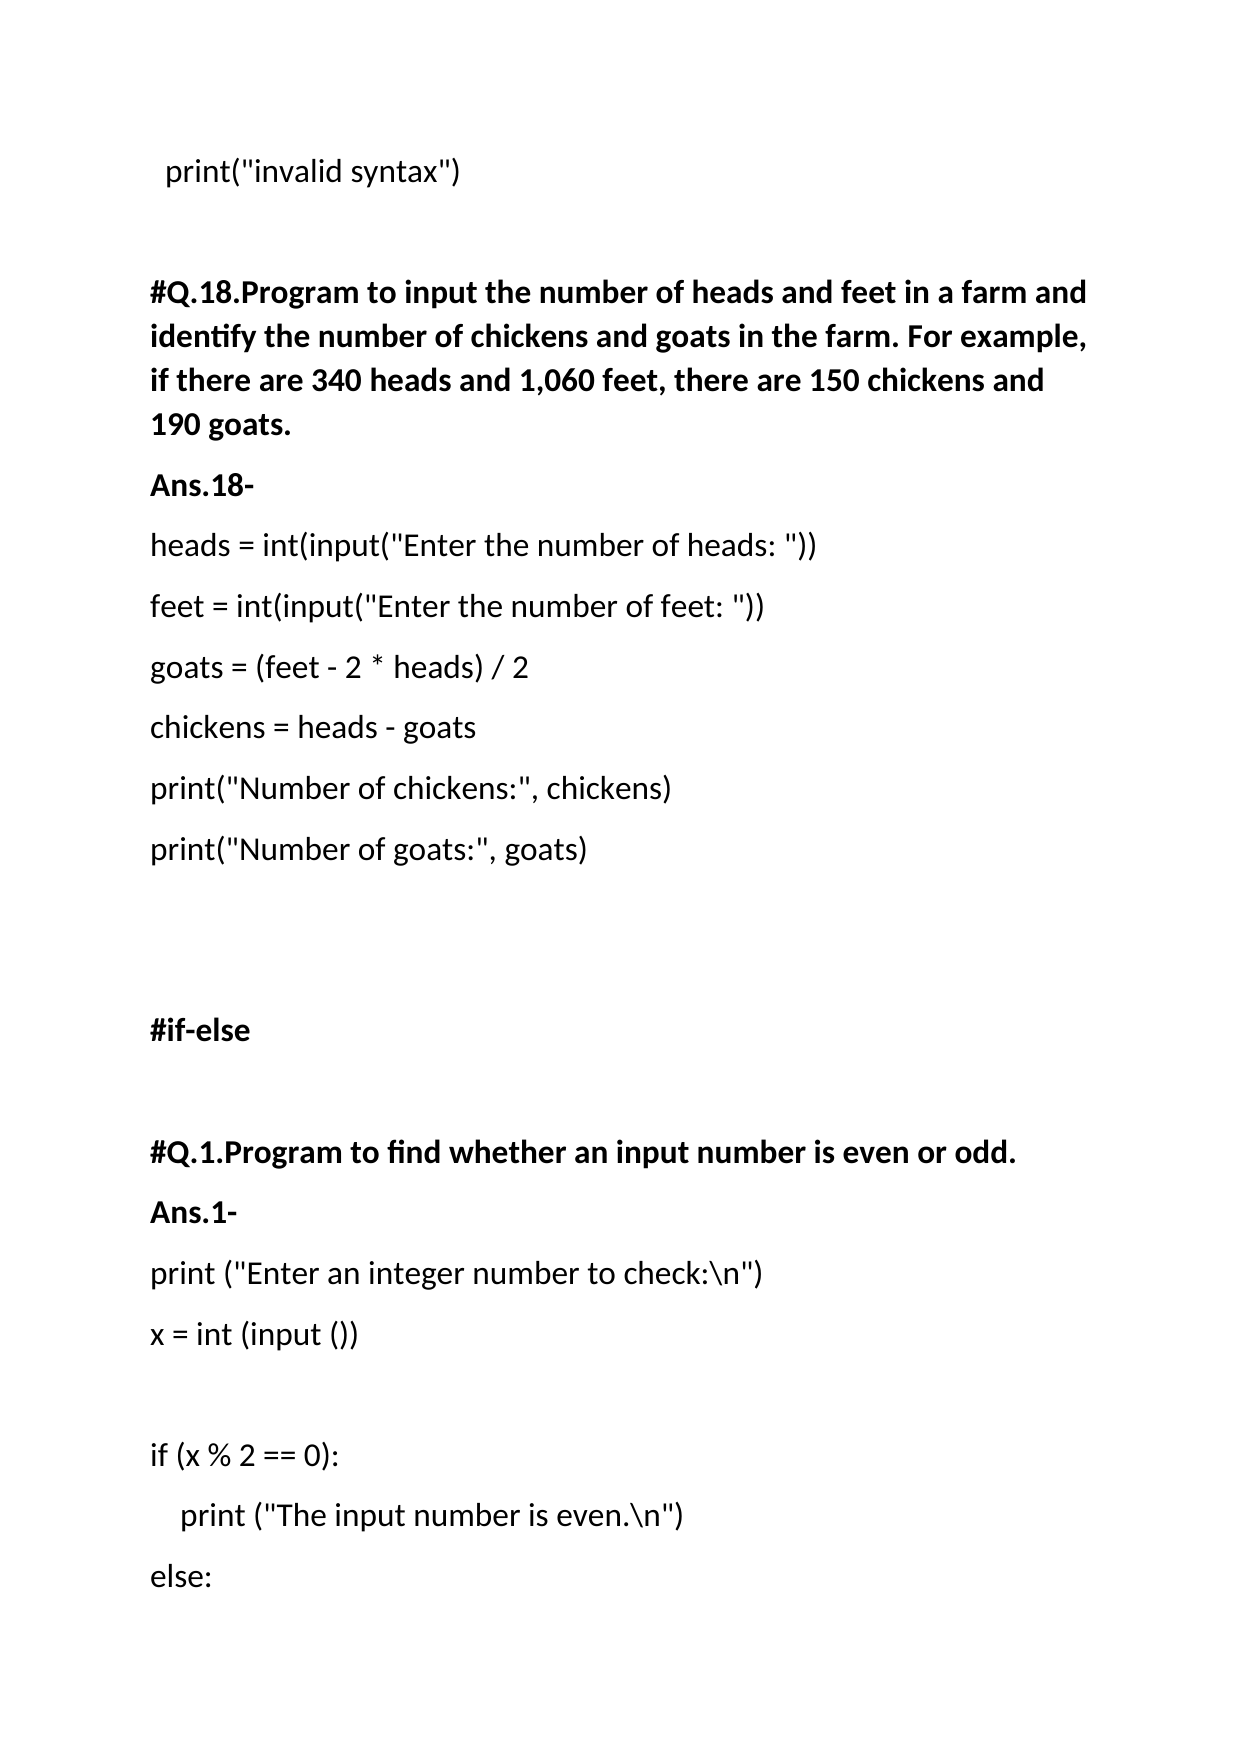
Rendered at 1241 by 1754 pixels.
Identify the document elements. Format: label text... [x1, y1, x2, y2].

text print ("Enter an integer number to check:\n") [150, 1252, 1090, 1293]
text x = int (input ()) [150, 1312, 1090, 1353]
text print("Number of goats:", goats) [150, 827, 1090, 868]
text else: [150, 1555, 1090, 1596]
text print("Number of chickens:", chickens) [150, 767, 1090, 808]
text #Q.18.Program to input the number of heads and feet in a farm and identify the number of chickens and goats in the farm. For example, if there are 340 heads and 1,060 feet, there are 150 chickens and 190 goats. [150, 271, 1090, 444]
text print ("The input number is even.\n") [150, 1494, 1090, 1535]
text #if-else [150, 1009, 1090, 1050]
text heads = int(input("Enter the number of heads: ")) [150, 524, 1090, 565]
text chickens = heads - goats [150, 706, 1090, 747]
text goats = (feet - 2 * heads) / 2 [150, 646, 1090, 686]
text Ans.1- [150, 1191, 1090, 1232]
text Ans.18- [150, 464, 1090, 504]
text feet = int(input("Enter the number of feet: ")) [150, 585, 1090, 626]
text if (x % 2 == 0): [150, 1434, 1090, 1474]
text print("invalid syntax") [150, 150, 1090, 191]
text #Q.1.Program to find whether an input number is even or odd. [150, 1131, 1090, 1171]
